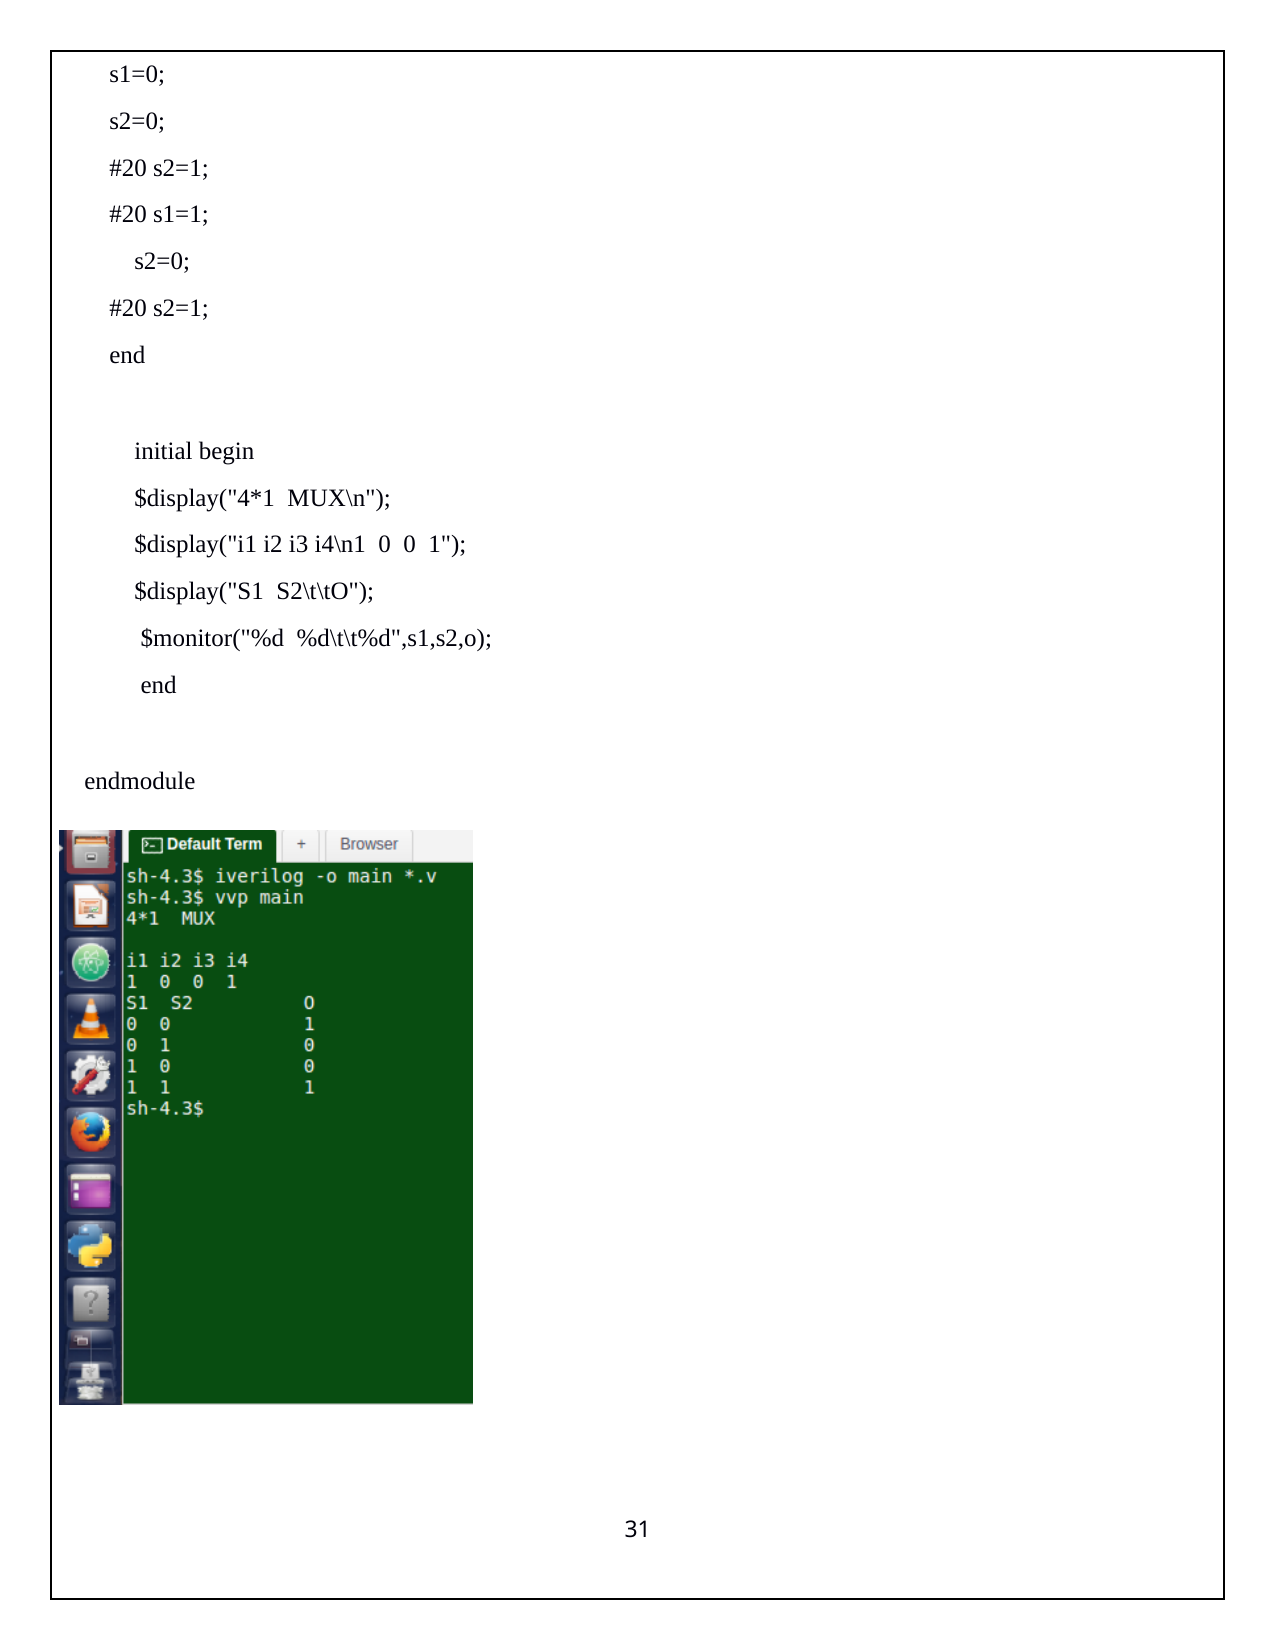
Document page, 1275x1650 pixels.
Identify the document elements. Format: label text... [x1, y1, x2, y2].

text #20 s1=1; [59, 199, 1216, 228]
text $display("S1 S2\t\tO"); [59, 576, 1216, 605]
text s2=0; [59, 246, 1216, 275]
text $display("i1 i2 i3 i4\n1 0 0 1"); [59, 529, 1216, 558]
text #20 s2=1; [59, 153, 1216, 181]
text end [59, 340, 1216, 368]
text end [59, 670, 1216, 698]
text initial begin [59, 436, 1216, 465]
text endmodule [59, 766, 1216, 795]
text s2=0; [59, 106, 1216, 134]
text #20 s2=1; [59, 293, 1216, 322]
text s1=0; [59, 59, 1216, 88]
text $monitor("%d %d\t\t%d",s1,s2,o); [59, 623, 1216, 652]
text $display("4*1 MUX\n"); [59, 483, 1216, 511]
picture [59, 830, 473, 1405]
